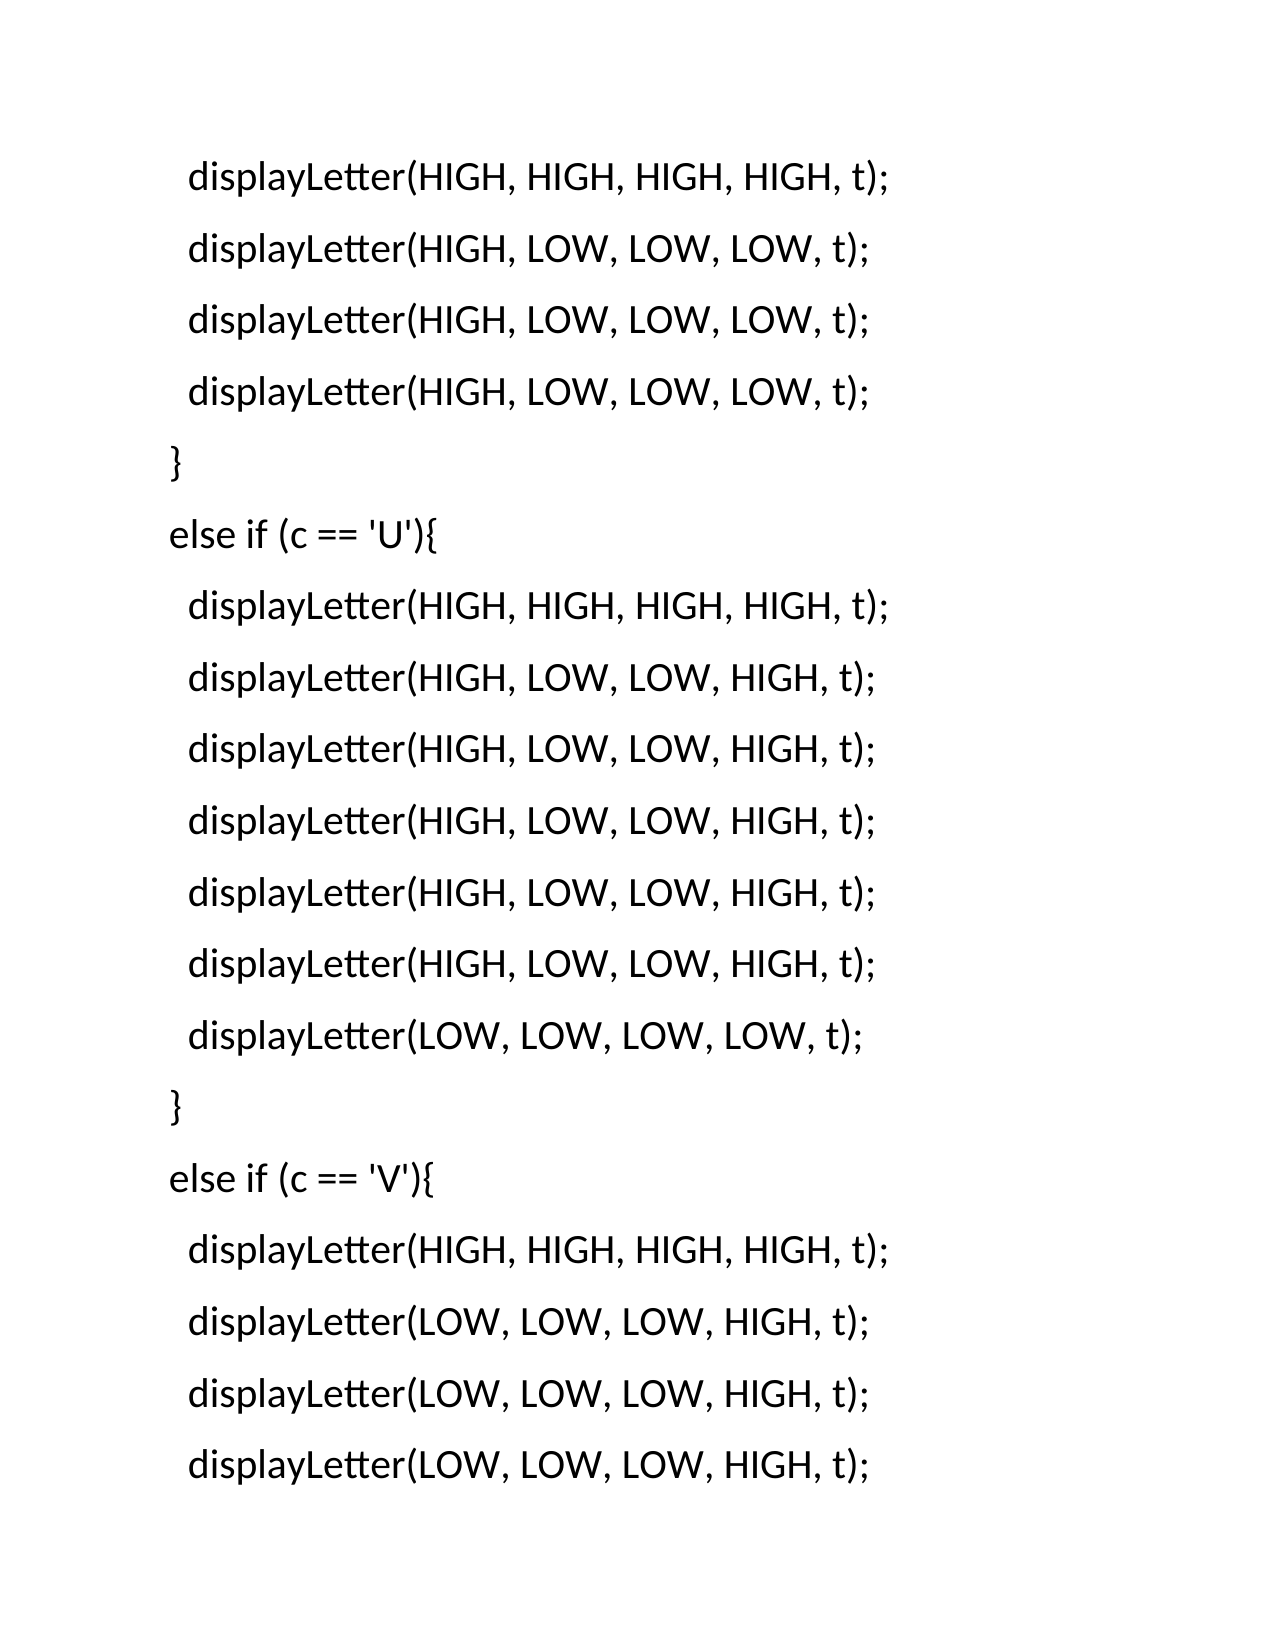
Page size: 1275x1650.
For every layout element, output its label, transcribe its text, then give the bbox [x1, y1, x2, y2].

text else if (c == 'V'){ [150, 1152, 1125, 1203]
text displayLetter(HIGH, HIGH, HIGH, HIGH, t); [150, 579, 1125, 630]
text displayLetter(LOW, LOW, LOW, HIGH, t); [150, 1438, 1125, 1489]
text displayLetter(HIGH, LOW, LOW, LOW, t); [150, 365, 1125, 416]
text displayLetter(LOW, LOW, LOW, LOW, t); [150, 1009, 1125, 1059]
text displayLetter(HIGH, LOW, LOW, LOW, t); [150, 293, 1125, 344]
text displayLetter(HIGH, HIGH, HIGH, HIGH, t); [150, 1223, 1125, 1274]
text } [150, 436, 1125, 487]
text displayLetter(HIGH, LOW, LOW, HIGH, t); [150, 651, 1125, 702]
text displayLetter(LOW, LOW, LOW, HIGH, t); [150, 1367, 1125, 1417]
text displayLetter(HIGH, LOW, LOW, HIGH, t); [150, 794, 1125, 845]
text displayLetter(LOW, LOW, LOW, HIGH, t); [150, 1295, 1125, 1346]
text else if (c == 'U'){ [150, 508, 1125, 559]
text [150, 150, 1125, 201]
text displayLetter(HIGH, LOW, LOW, HIGH, t); [150, 866, 1125, 916]
text displayLetter(HIGH, LOW, LOW, HIGH, t); [150, 722, 1125, 773]
text displayLetter(HIGH, LOW, LOW, LOW, t); [150, 222, 1125, 272]
text displayLetter(HIGH, LOW, LOW, HIGH, t); [150, 937, 1125, 988]
text } [150, 1080, 1125, 1131]
